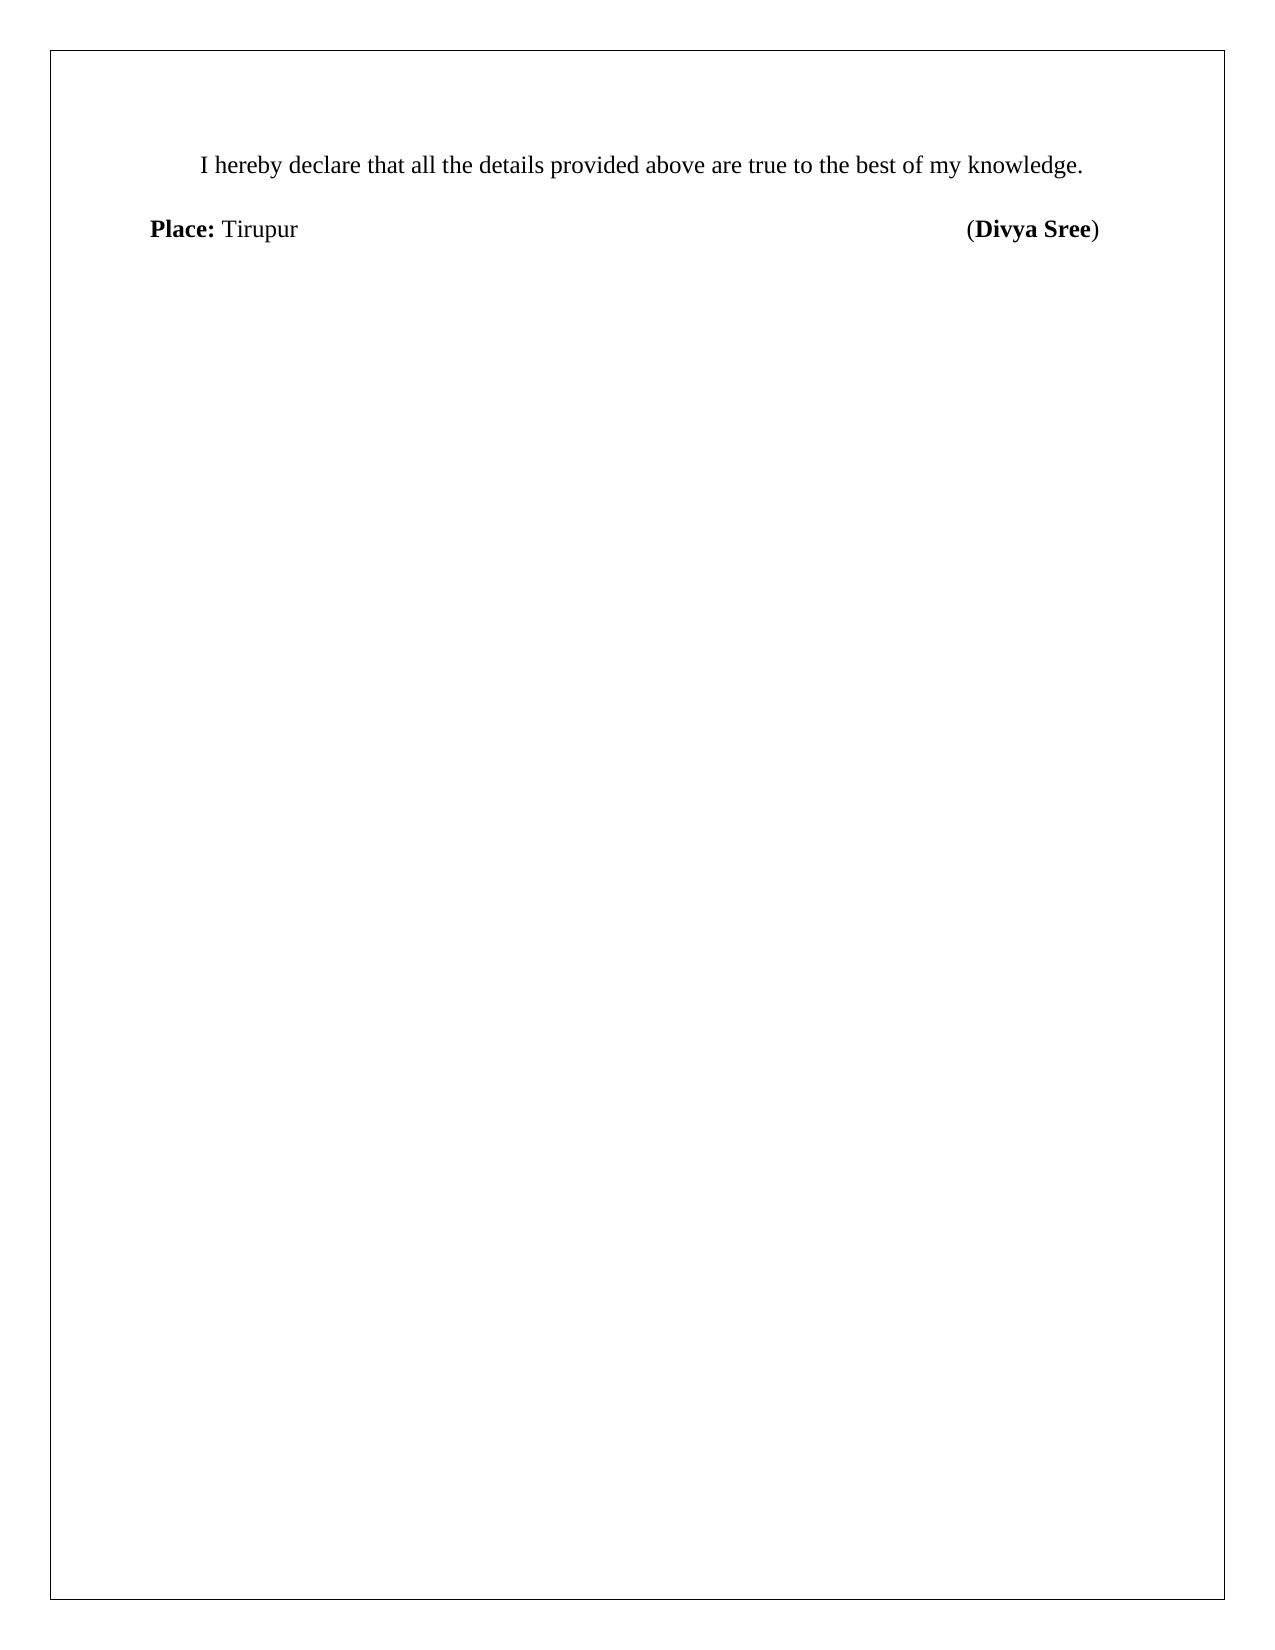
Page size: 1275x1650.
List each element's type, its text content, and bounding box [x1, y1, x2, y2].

text I hereby declare that all the details provided above are true to the best of my knowledge. [150, 150, 1125, 179]
text Place: Tirupur (Divya Sree) [150, 214, 1125, 243]
